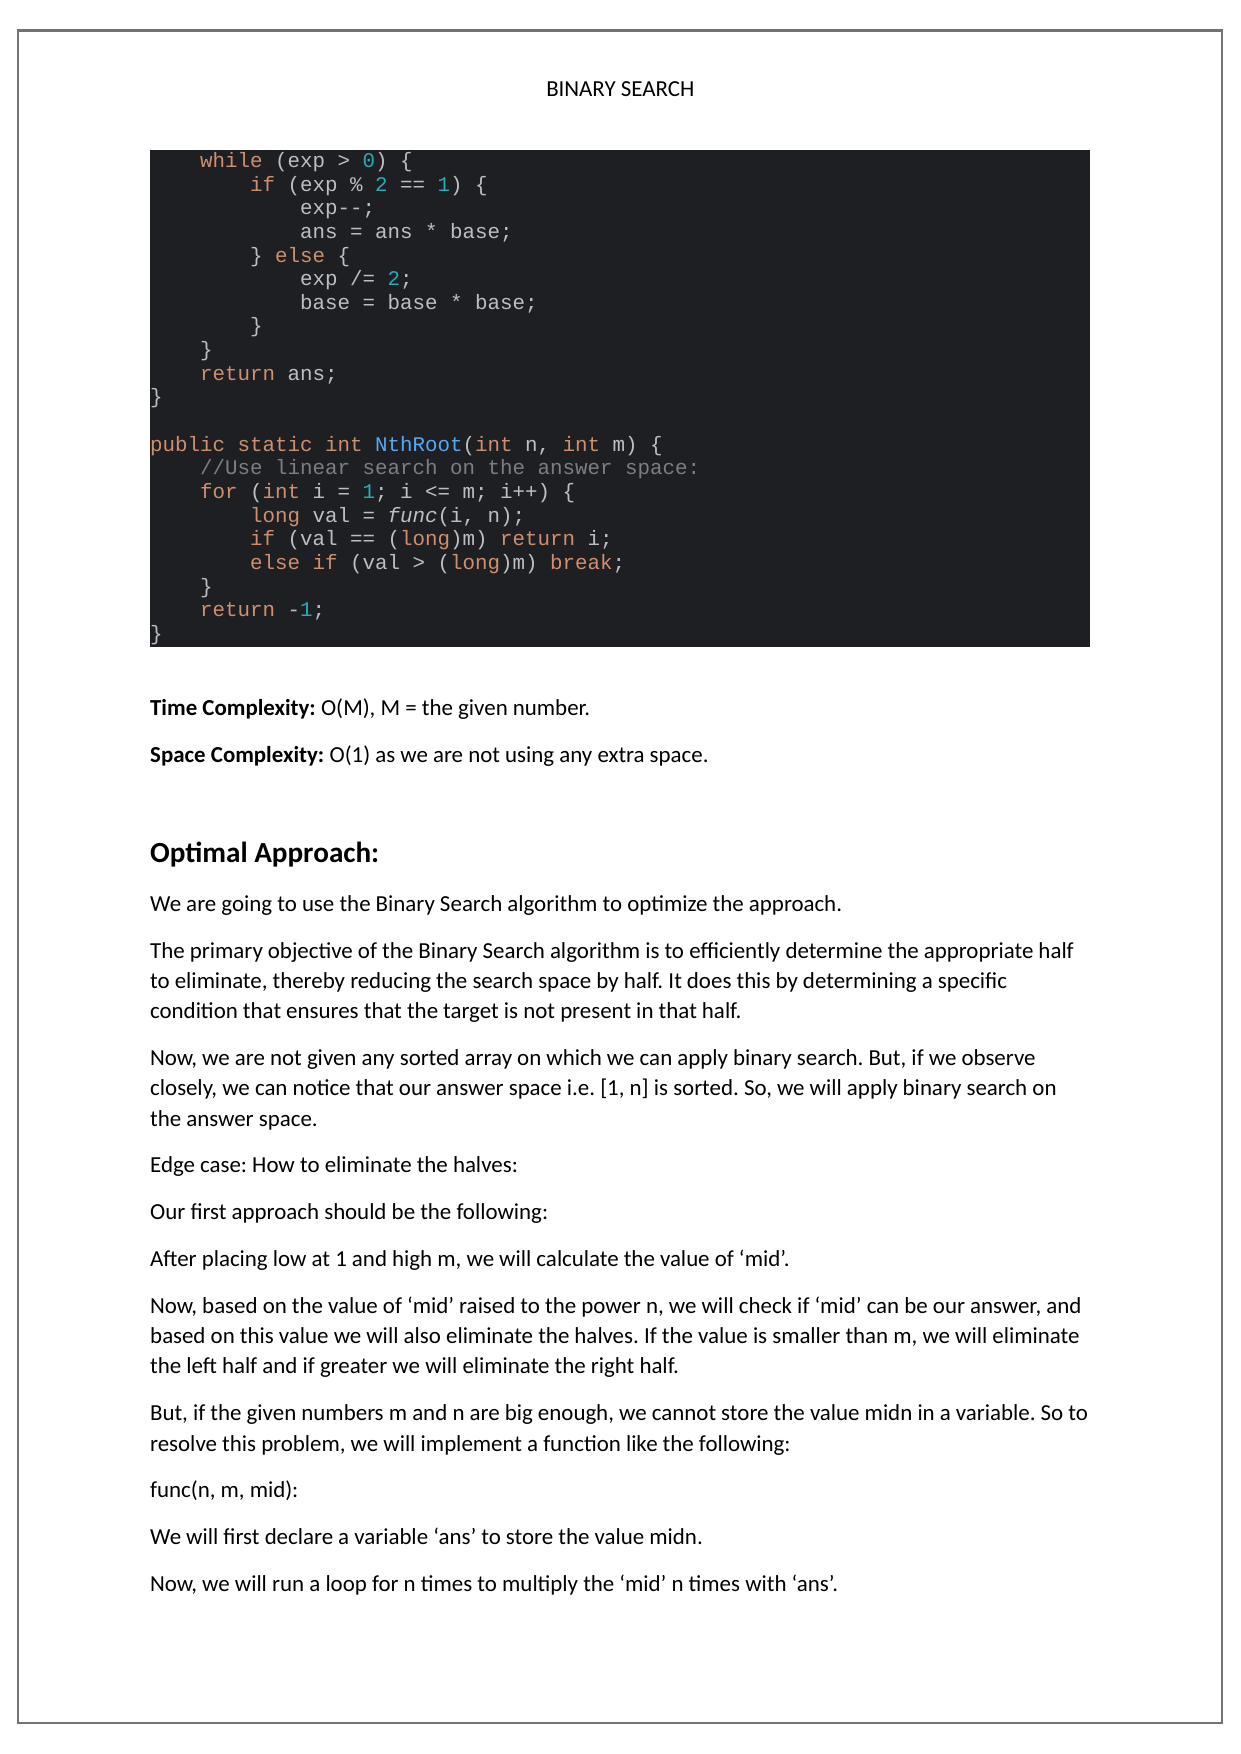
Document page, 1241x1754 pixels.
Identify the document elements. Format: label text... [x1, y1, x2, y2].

text But, if the given numbers m and n are big enough, we cannot store the value midn in a variable. So to resolve this problem, we will implement a function like the following: [150, 1398, 1090, 1457]
text Now, we will run a loop for n times to multiply the ‘mid’ n times with ‘ans’. [150, 1569, 1090, 1597]
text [150, 150, 1090, 647]
text We are going to use the Binary Search algorithm to optimize the approach. [150, 889, 1090, 917]
text Optimal Approach: [150, 834, 1090, 870]
text Our first approach should be the following: [150, 1197, 1090, 1226]
text Time Complexity: O(M), M = the given number. [150, 693, 1090, 721]
text After placing low at 1 and high m, we will calculate the value of ‘mid’. [150, 1244, 1090, 1272]
text func(n, m, mid): [150, 1476, 1090, 1504]
text Space Complexity: O(1) as we are not using any extra space. [150, 740, 1090, 768]
text The primary objective of the Binary Search algorithm is to efficiently determine the appropriate half to eliminate, thereby reducing the search space by half. It does this by determining a specific condition that ensures that the target is not present in that half. [150, 936, 1090, 1024]
text We will first declare a variable ‘ans’ to store the value midn. [150, 1522, 1090, 1551]
text Now, we are not given any sorted array on which we can apply binary search. But, if we observe closely, we can notice that our answer space i.e. [1, n] is sorted. So, we will apply binary search on the answer space. [150, 1043, 1090, 1132]
text Edge case: How to eliminate the halves: [150, 1151, 1090, 1179]
text Now, based on the value of ‘mid’ raised to the power n, we will check if ‘mid’ can be our answer, and based on this value we will also eliminate the halves. If the value is smaller than m, we will eliminate the left half and if greater we will eliminate the right half. [150, 1291, 1090, 1380]
